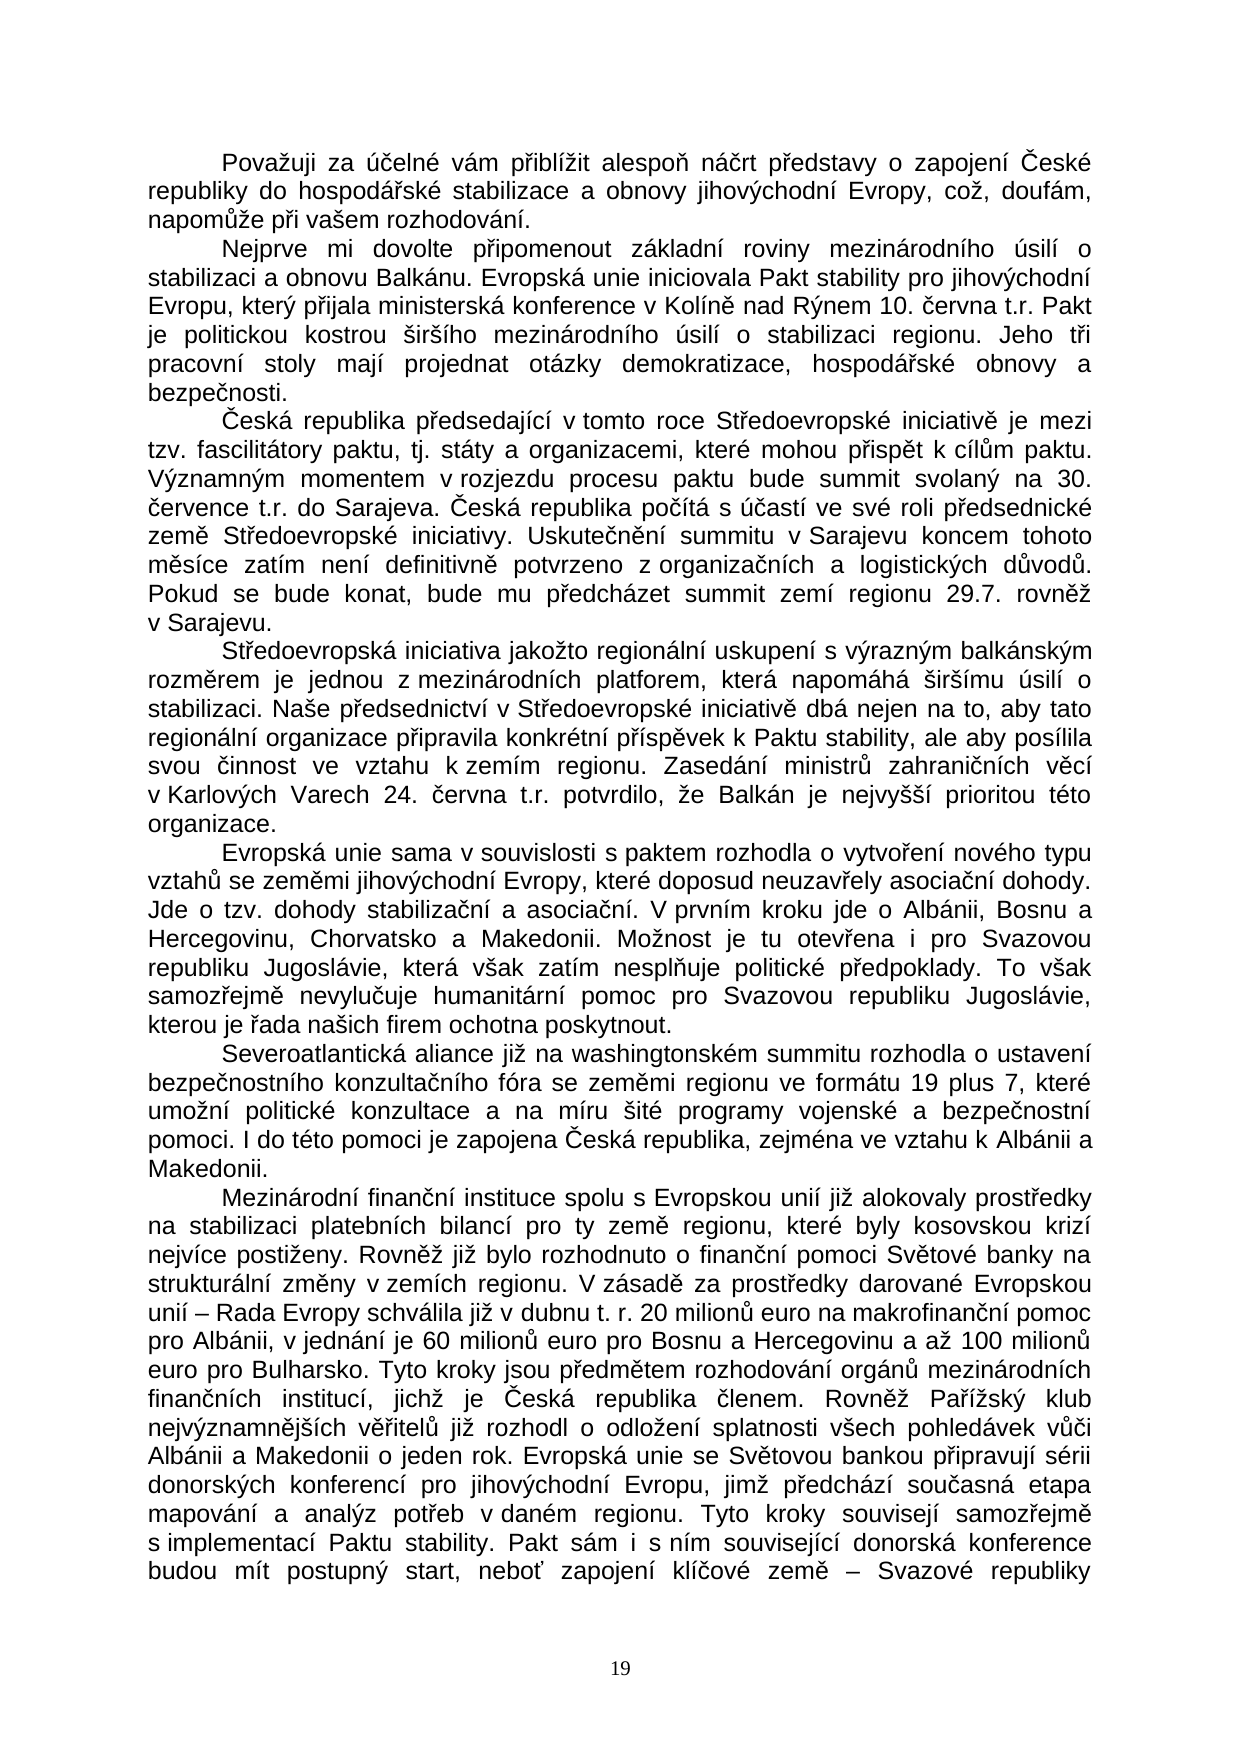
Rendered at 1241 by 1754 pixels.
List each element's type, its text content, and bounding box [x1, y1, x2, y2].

text Považuji za účelné vám přiblížit alespoň náčrt představy o zapojení České republiky do hospodářské stabilizace a obnovy jihovýchodní Evropy, což, doufám, napomůže při vašem rozhodování. [148, 148, 1093, 234]
text Středoevropská iniciativa jakožto regionální uskupení s výrazným balkánským rozměrem je jednou z mezinárodních platforem, která napomáhá širšímu úsilí o stabilizaci. Naše předsednictví v Středoevropské iniciativě dbá nejen na to, aby tato regionální organizace připravila konkrétní příspěvek k Paktu stability, ale aby posílila svou činnost ve vztahu k zemím regionu. Zasedání ministrů zahraničních věcí v Karlových Varech 24. června t.r. potvrdilo, že Balkán je nejvyšší prioritou této organizace. [148, 636, 1093, 838]
text Nejprve mi dovolte připomenout základní roviny mezinárodního úsilí o stabilizaci a obnovu Balkánu. Evropská unie iniciovala Pakt stability pro jihovýchodní Evropu, který přijala ministerská konference v Kolíně nad Rýnem 10. června t.r. Pakt je politickou kostrou širšího mezinárodního úsilí o stabilizaci regionu. Jeho tři pracovní stoly mají projednat otázky demokratizace, hospodářské obnovy a bezpečnosti. [148, 234, 1093, 406]
text Evropská unie sama v souvislosti s paktem rozhodla o vytvoření nového typu vztahů se zeměmi jihovýchodní Evropy, které doposud neuzavřely asociační dohody. Jde o tzv. dohody stabilizační a asociační. V prvním kroku jde o Albánii, Bosnu a Hercegovinu, Chorvatsko a Makedonii. Možnost je tu otevřena i pro Svazovou republiku Jugoslávie, která však zatím nesplňuje politické předpoklady. To však samozřejmě nevylučuje humanitární pomoc pro Svazovou republiku Jugoslávie, kterou je řada našich firem ochotna poskytnout. [148, 838, 1093, 1039]
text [148, 1183, 1093, 1585]
text Severoatlantická aliance již na washingtonském summitu rozhodla o ustavení bezpečnostního konzultačního fóra se zeměmi regionu ve formátu 19 plus 7, které umožní politické konzultace a na míru šité programy vojenské a bezpečnostní pomoci. I do této pomoci je zapojena Česká republika, zejména ve vztahu k Albánii a Makedonii. [148, 1039, 1093, 1183]
text Česká republika předsedající v tomto roce Středoevropské iniciativě je mezi tzv. fascilitátory paktu, tj. státy a organizacemi, které mohou přispět k cílům paktu. Významným momentem v rozjezdu procesu paktu bude summit svolaný na 30. července t.r. do Sarajeva. Česká republika počítá s účastí ve své roli předsednické země Středoevropské iniciativy. Uskutečnění summitu v Sarajevu koncem tohoto měsíce zatím není definitivně potvrzeno z organizačních a logistických důvodů. Pokud se bude konat, bude mu předcházet summit zemí regionu 29.7. rovněž v Sarajevu. [148, 406, 1093, 636]
